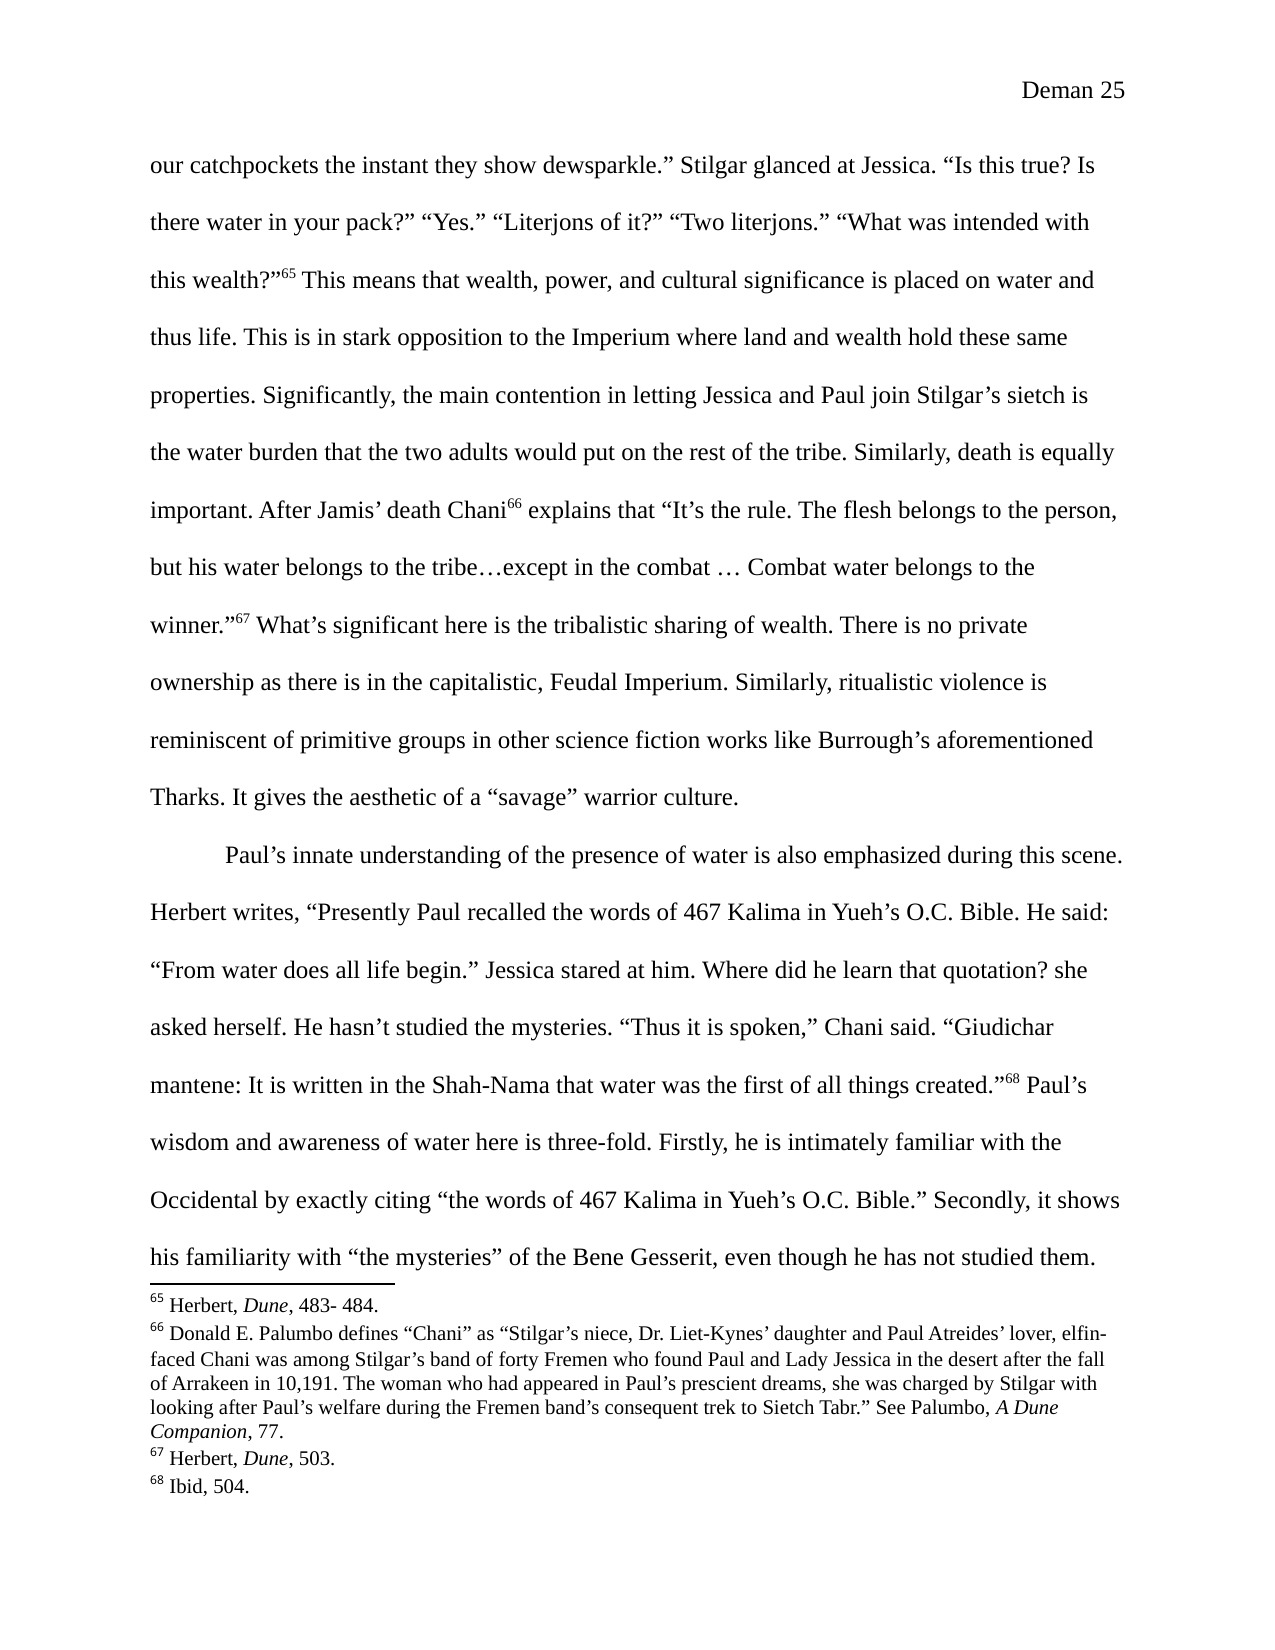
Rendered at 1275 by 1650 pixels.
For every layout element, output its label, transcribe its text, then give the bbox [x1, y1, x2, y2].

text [150, 840, 1125, 1271]
text To Herbert the two most important elements of the Fremen culture are their asceticism and their religion. This is most effectively introduced through Paul and Jessica’s first encounter with Stilgar’s sietch after Paul’s fight with Jamis. Water is the main commodity that reflects wealth and power within Fremen society. It functions as their currency and upon which their survival depends. This concept is so far removed from the reader that Herbert illustrates this idea in a way that is also foreign to Jessica and Paul. When first reaching the Sietch Tabr, it is revealed that Jessica and Paul carried “literjons of water in it. Literjons! And us [Fremen] sipping our catchpockets the instant they show dewsparkle.” Stilgar glanced at Jessica. “Is this true? Is there water in your pack?” “Yes.” “Literjons of it?” “Two literjons.” “What was intended with this wealth?” This means that wealth, power, and cultural significance is placed on water and thus life. This is in stark opposition to the Imperium where land and wealth hold these same properties. Significantly, the main contention in letting Jessica and Paul join Stilgar’s sietch is the water burden that the two adults would put on the rest of the tribe. Similarly, death is equally important. After Jamis’ death Chani explains that “It’s the rule. The flesh belongs to the person, but his water belongs to the tribe…except in the combat … Combat water belongs to the winner.” What’s significant here is the tribalistic sharing of wealth. There is no private ownership as there is in the capitalistic, Feudal Imperium. Similarly, ritualistic violence is reminiscent of primitive groups in other science fiction works like Burrough’s aforementioned Tharks. It gives the aesthetic of a “savage” warrior culture. [150, 150, 1125, 811]
